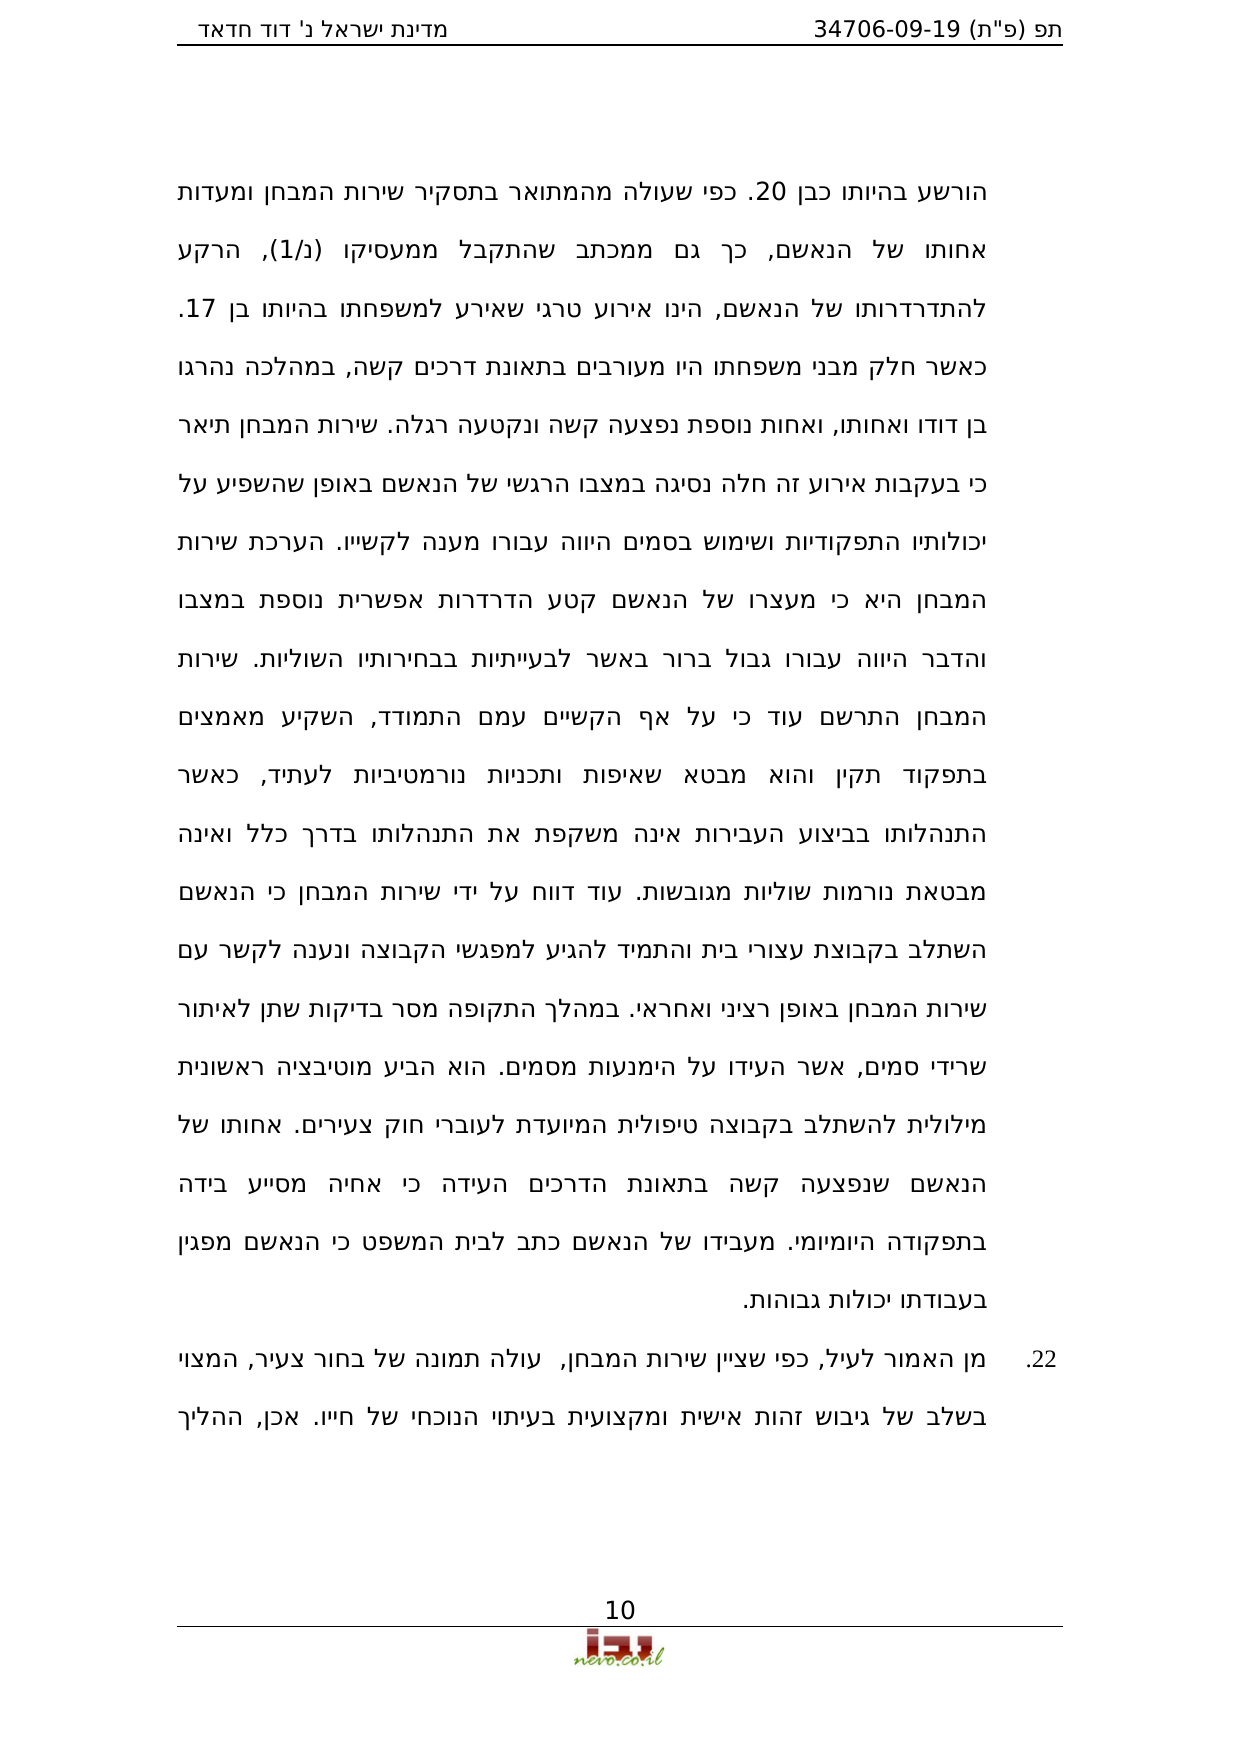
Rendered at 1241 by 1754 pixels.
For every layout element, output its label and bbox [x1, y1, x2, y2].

list [177, 1344, 1026, 1431]
picture [574, 1628, 666, 1667]
list [177, 177, 1026, 1315]
